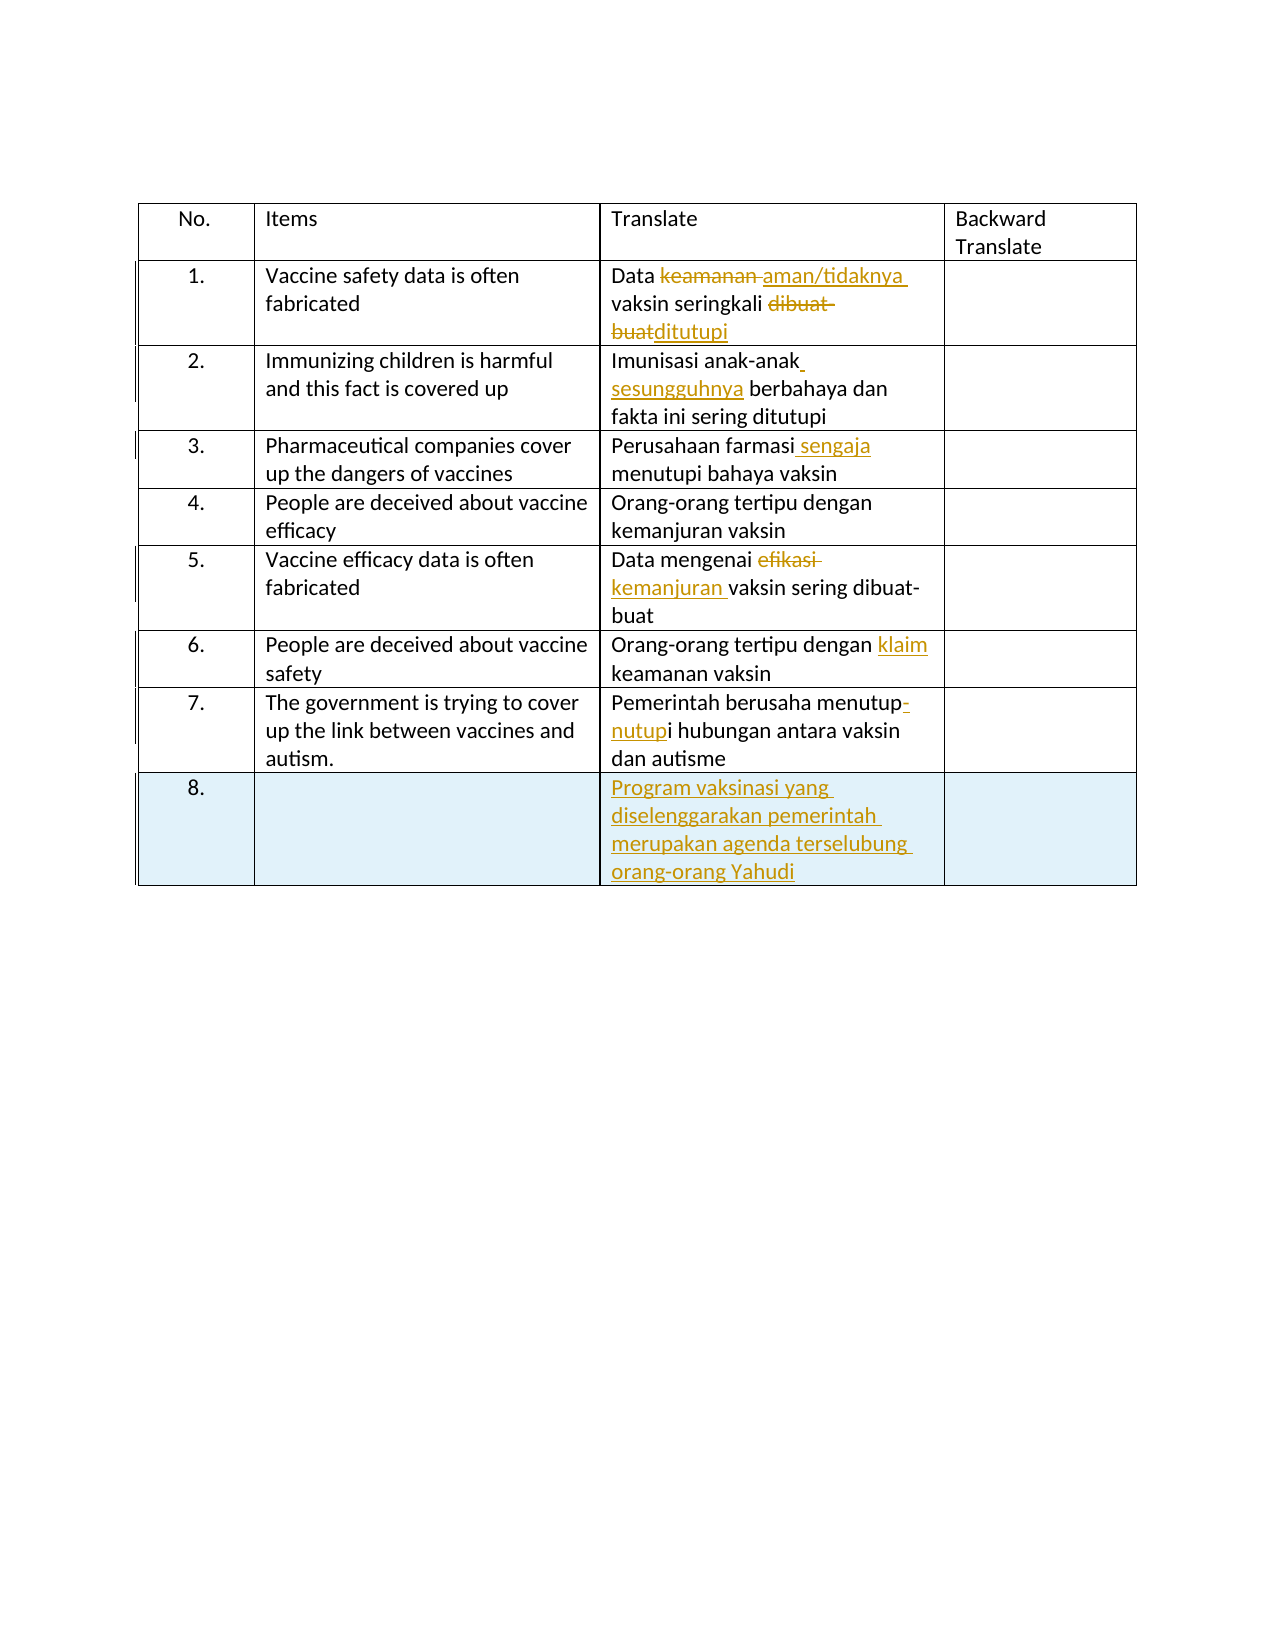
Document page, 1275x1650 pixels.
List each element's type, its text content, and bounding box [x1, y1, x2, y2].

table_cell Orang-orang tertipu dengan keamanan vaksin [601, 631, 944, 687]
table_cell [945, 261, 1136, 345]
table_cell People are deceived about vaccine safety [255, 631, 599, 687]
table_cell [139, 346, 254, 430]
table_cell Vaccine safety data is often fabricated [255, 261, 599, 345]
table_cell [139, 431, 254, 487]
table_cell [945, 546, 1136, 629]
table_cell [945, 489, 1136, 544]
table_cell [945, 431, 1136, 487]
table_cell Pharmaceutical companies cover up the dangers of vaccines [255, 431, 599, 487]
table_cell [139, 489, 254, 544]
table_cell People are deceived about vaccine efficacy [255, 489, 599, 544]
table_cell [139, 261, 254, 345]
table_header Translate [601, 204, 944, 260]
table_cell Immunizing children is harmful and this fact is covered up [255, 346, 599, 430]
table_cell Perusahaan farmasi menutupi bahaya vaksin [601, 431, 944, 487]
table_header Backward Translate [945, 204, 1136, 260]
table_cell Orang-orang tertipu dengan kemanjuran vaksin [601, 489, 944, 544]
table_cell [139, 631, 254, 687]
table_header Items [255, 204, 599, 260]
table_header No. [139, 204, 254, 260]
table_cell Pemerintah berusaha menutupi hubungan antara vaksin dan autisme [601, 688, 944, 772]
table_cell [945, 631, 1136, 687]
table_cell Data vaksin seringkali [601, 261, 944, 345]
table_cell Data mengenai vaksin sering dibuat-buat [601, 546, 944, 629]
table_cell [945, 346, 1136, 430]
table_cell [139, 688, 254, 772]
table_cell [139, 546, 254, 629]
table_cell Imunisasi anak-anak berbahaya dan fakta ini sering ditutupi [601, 346, 944, 430]
table_cell Vaccine efficacy data is often fabricated [255, 546, 599, 629]
table_cell [945, 688, 1136, 772]
table_cell The government is trying to cover up the link between vaccines and autism. [255, 688, 599, 772]
